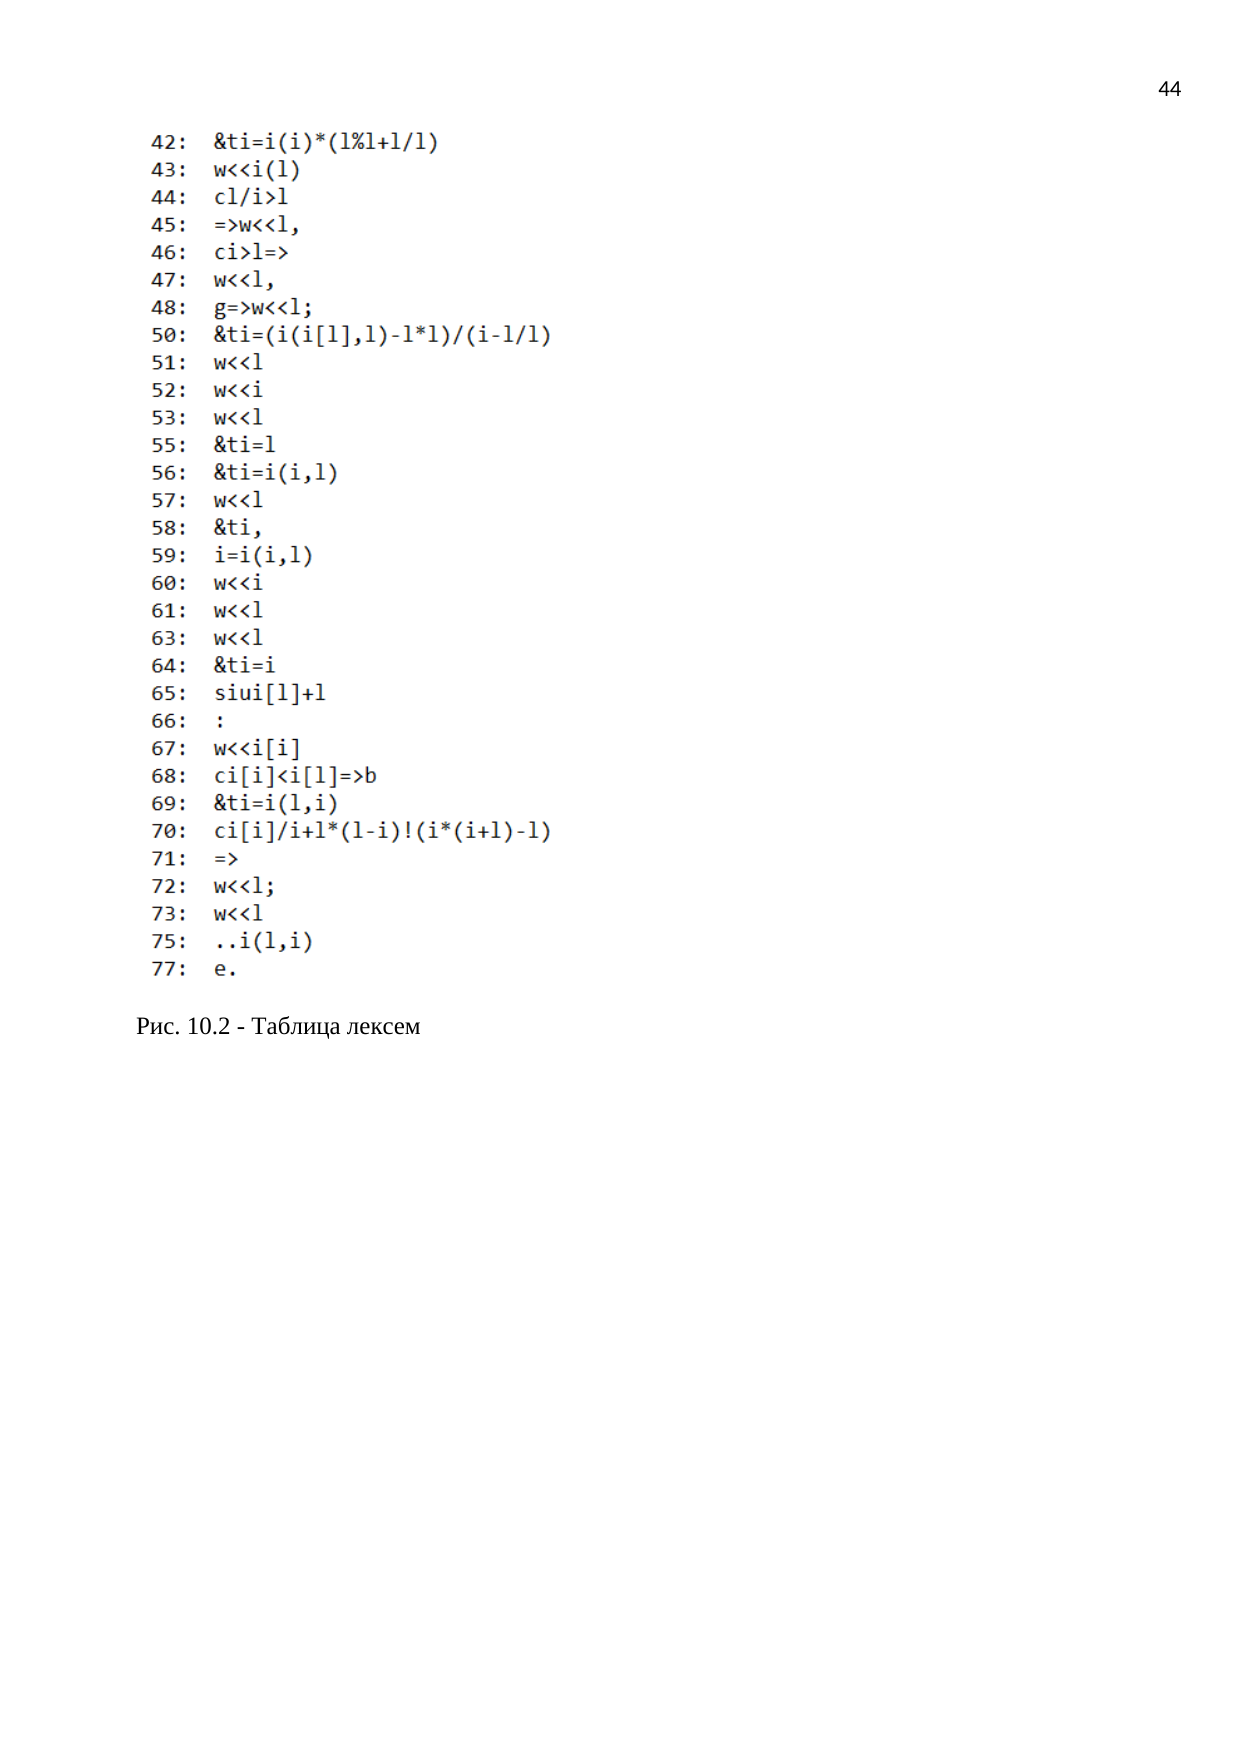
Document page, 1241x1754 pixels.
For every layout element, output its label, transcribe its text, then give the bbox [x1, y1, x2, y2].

text Рис. 10.2 - Таблица лексем [136, 1011, 1181, 1040]
picture [135, 130, 634, 987]
